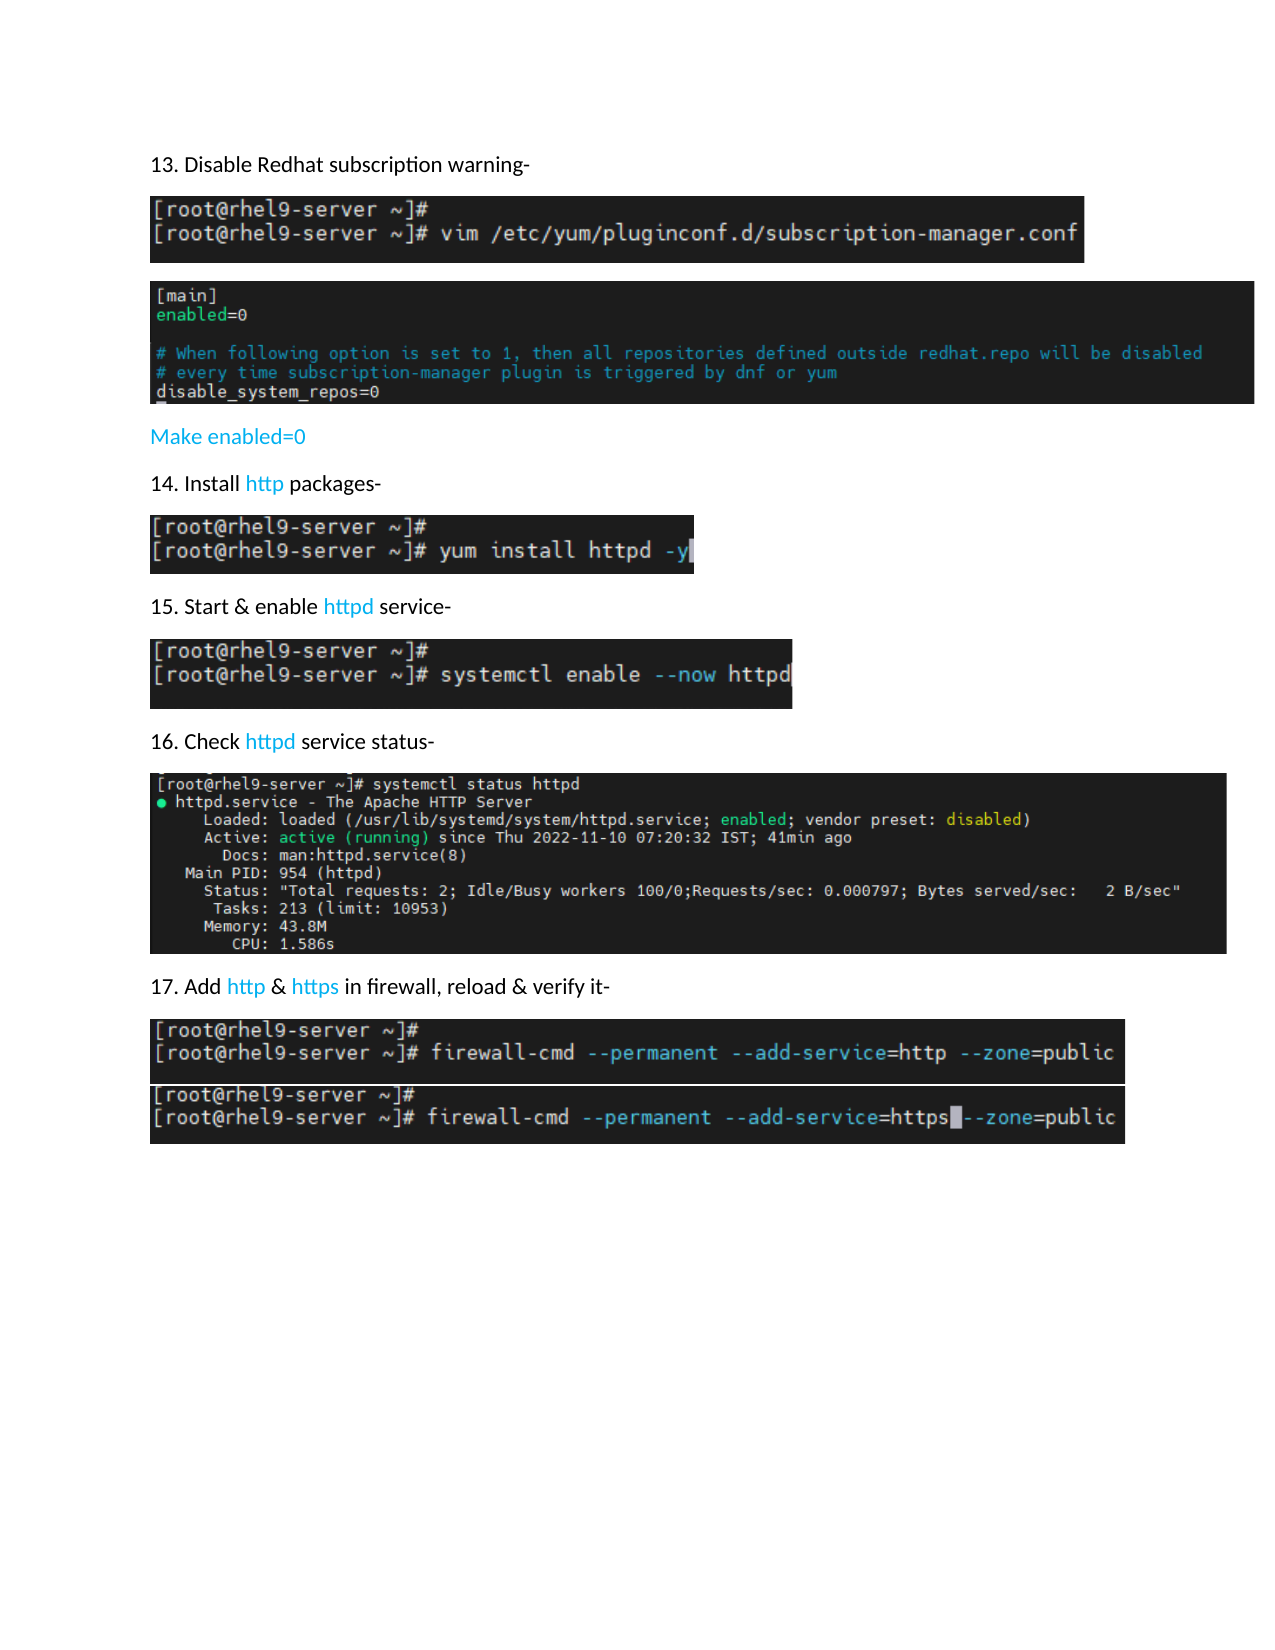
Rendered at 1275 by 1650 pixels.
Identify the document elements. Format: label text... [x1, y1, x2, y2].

picture [150, 639, 793, 709]
text 15. Start & enable httpd service- [150, 592, 1125, 621]
picture [150, 1086, 1125, 1144]
text 13. Disable Redhat subscription warning- [150, 150, 1125, 178]
picture [150, 1019, 1125, 1084]
picture [150, 773, 1227, 954]
text Make enabled=0 [150, 422, 1125, 450]
text 17. Add http & https in firewall, reload & verify it- [150, 972, 1125, 1000]
picture [150, 281, 1255, 404]
picture [150, 196, 1085, 263]
picture [150, 515, 694, 574]
text 16. Check httpd service status- [150, 727, 1125, 755]
text 14. Install http packages- [150, 469, 1125, 497]
